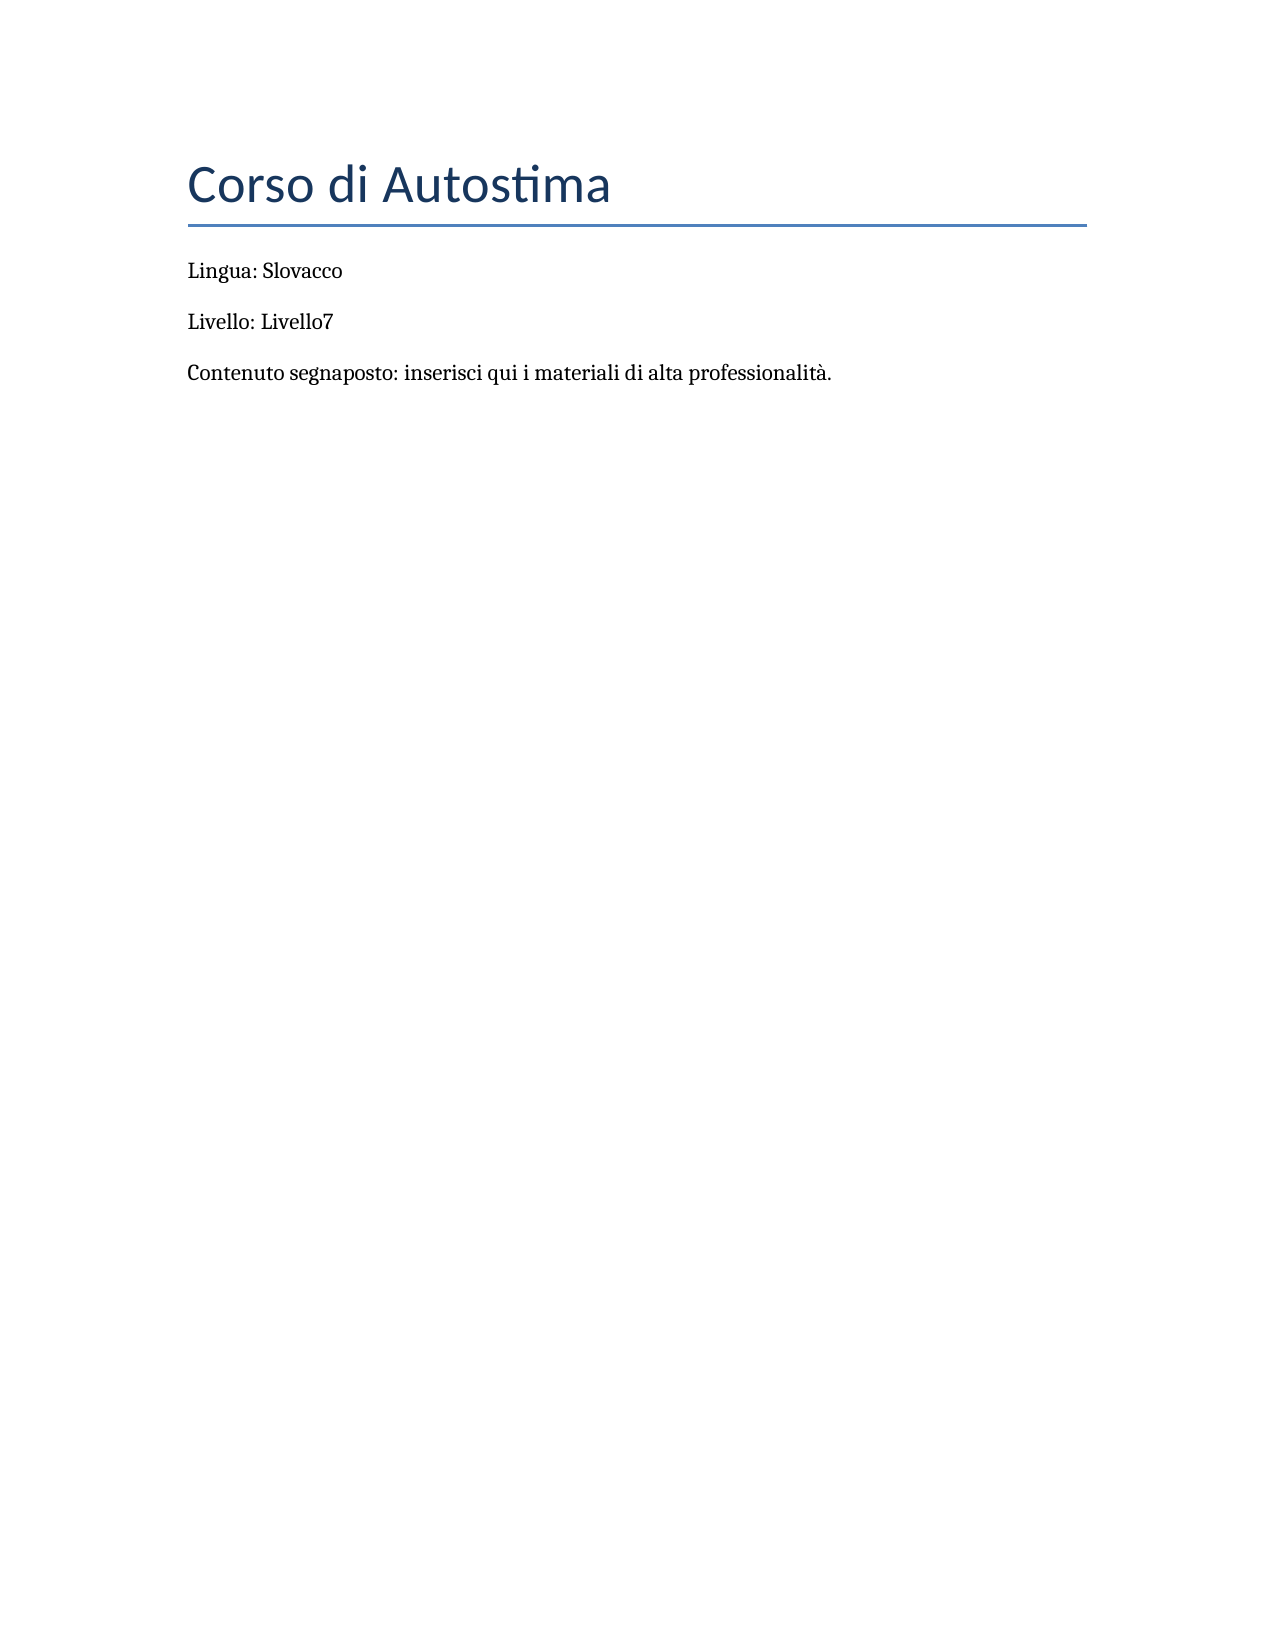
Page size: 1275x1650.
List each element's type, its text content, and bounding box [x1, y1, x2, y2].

text Livello: Livello7 [187, 309, 1087, 335]
title Corso di Autostima [187, 150, 1087, 227]
text Lingua: Slovacco [187, 258, 1087, 284]
text Contenuto segnaposto: inserisci qui i materiali di alta professionalità. [187, 360, 1087, 386]
